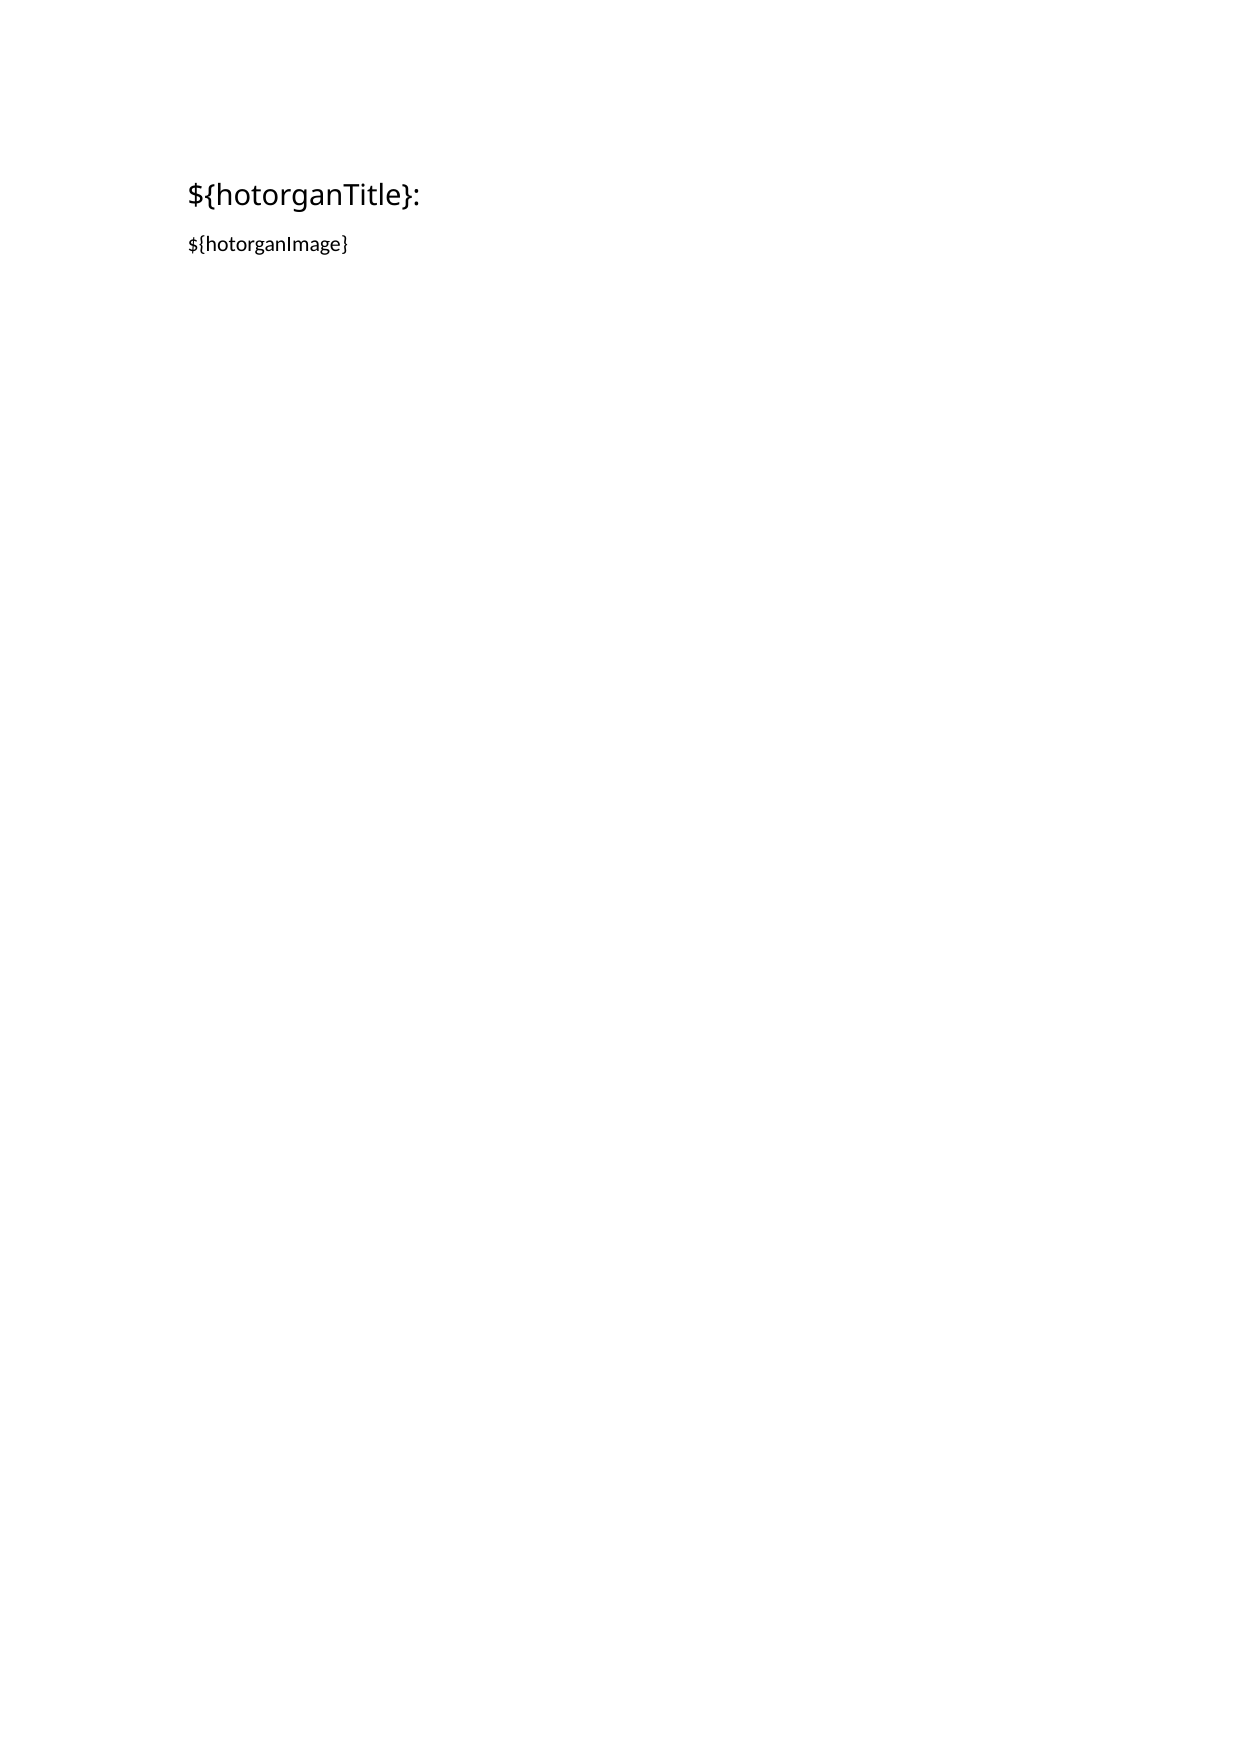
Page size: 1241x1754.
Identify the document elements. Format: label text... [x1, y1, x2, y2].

text ${hotorganTitle}: [187, 162, 1053, 227]
text ${hotorganImage} [187, 227, 1053, 259]
